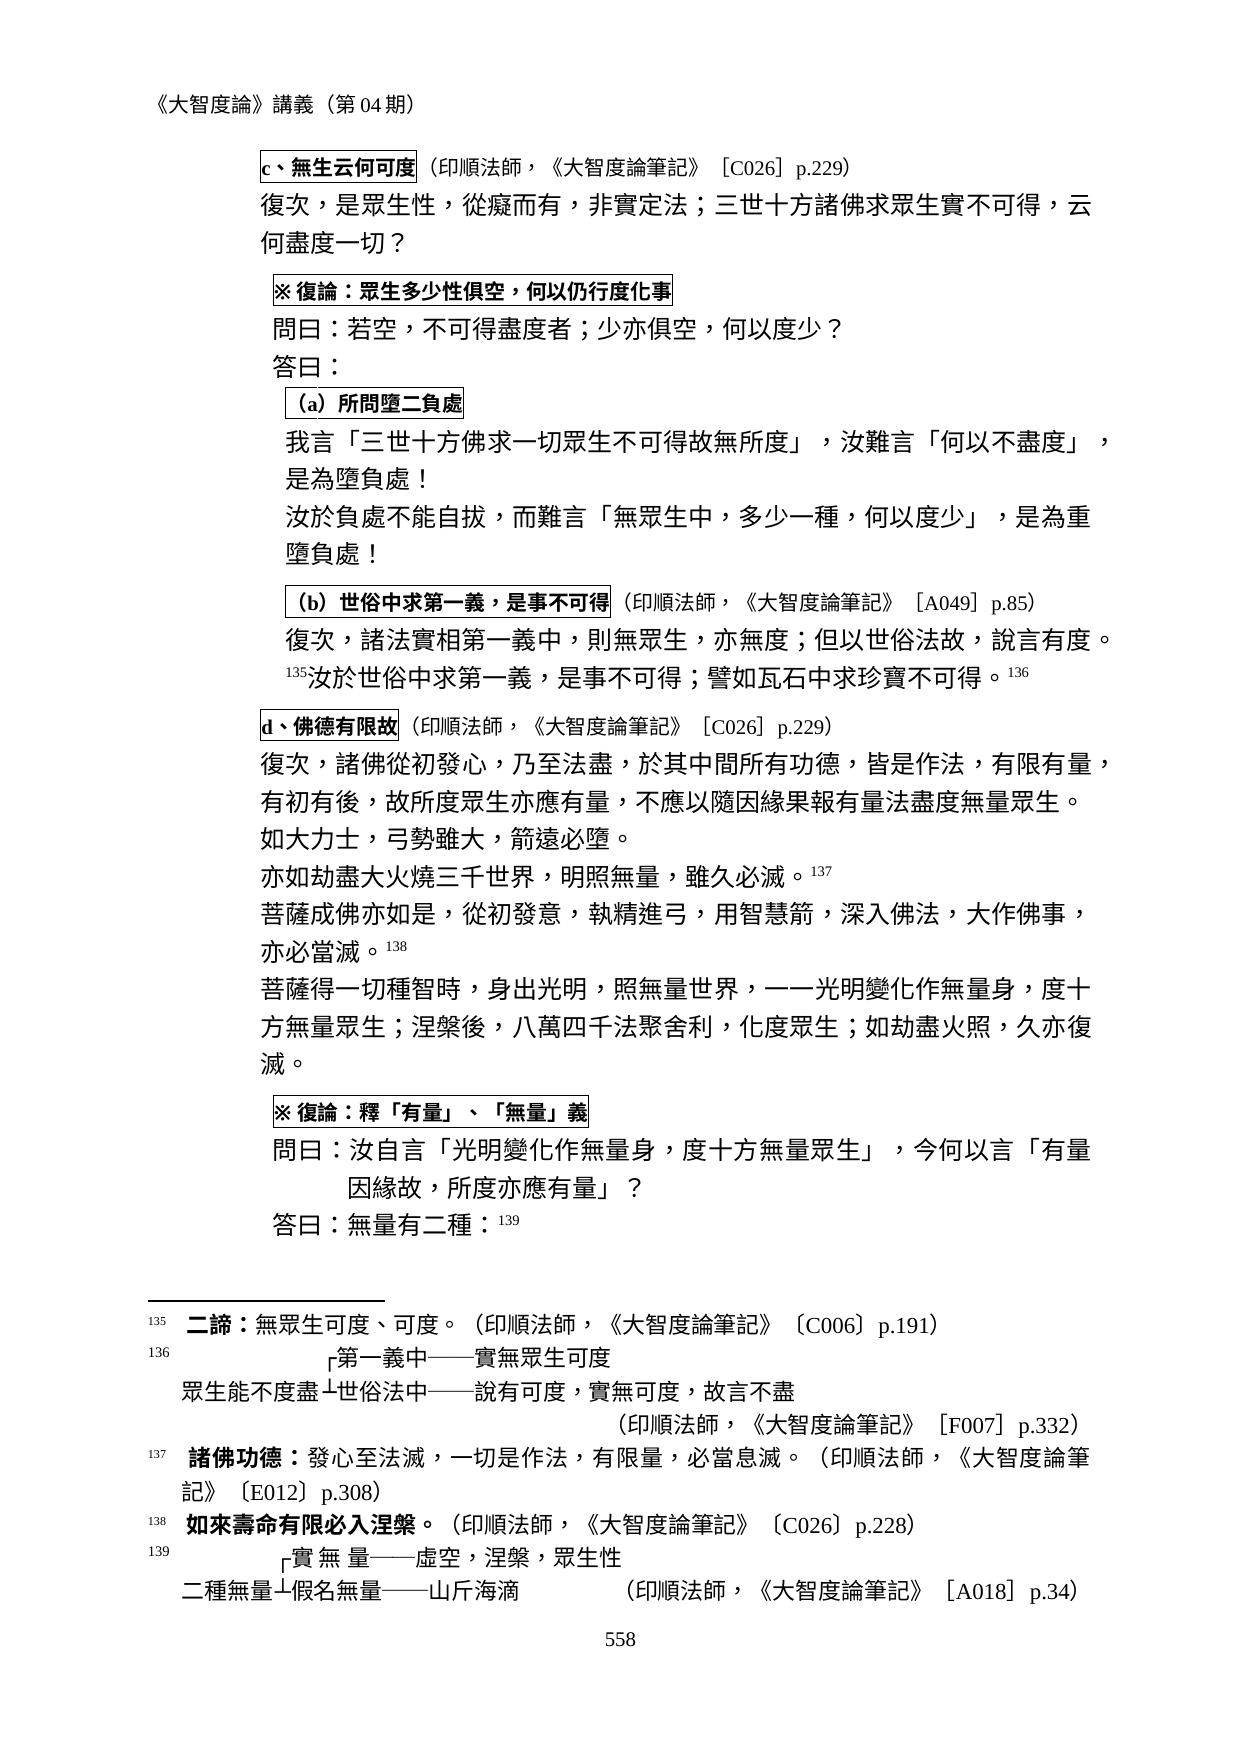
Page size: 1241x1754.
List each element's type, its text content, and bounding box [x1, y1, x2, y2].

text 問曰：汝自言「光明變化作無量身，度十方無量眾生」，今何以言「有量因緣故，所度亦應有量」？ [273, 1130, 1092, 1205]
text ※ 復論：釋「有量」、「無量」義 [273, 1093, 1092, 1130]
text d、佛德有限故（印順法師，《大智度論筆記》［C026］p.229） [260, 706, 1092, 744]
text 菩薩得一切種智時，身出光明，照無量世界，一一光明變化作無量身，度十方無量眾生；涅槃後，八萬四千法聚舍利，化度眾生；如劫盡火照，久亦復滅。 [260, 969, 1092, 1081]
text 我言「三世十方佛求一切眾生不可得故無所度」，汝難言「何以不盡度」，是為墮負處！ [285, 421, 1092, 496]
text 汝於負處不能自拔，而難言「無眾生中，多少一種，何以度少」，是為重墮負處！ [285, 496, 1092, 571]
text 如大力士，弓勢雖大，箭遠必墮。 [260, 819, 1092, 856]
text 問曰：若空，不可得盡度者；少亦俱空，何以度少？ [273, 309, 1092, 346]
text 答曰：無量有二種： [273, 1205, 1092, 1243]
text c、無生云何可度（印順法師，《大智度論筆記》［C026］p.229） [260, 148, 1092, 185]
text 復次，諸佛從初發心，乃至法盡，於其中間所有功德，皆是作法，有限有量，有初有後，故所度眾生亦應有量，不應以隨因緣果報有量法盡度無量眾生。 [260, 744, 1092, 819]
text 菩薩成佛亦如是，從初發意，執精進弓，用智慧箭，深入佛法，大作佛事，亦必當滅。 [260, 894, 1092, 969]
text （a）所問墮二負處 [285, 384, 1092, 421]
text 答曰： [273, 346, 1092, 384]
text 復次，是眾生性，從癡而有，非實定法；三世十方諸佛求眾生實不可得，云何盡度一切？ [260, 185, 1092, 260]
text ※ 復論：眾生多少性俱空，何以仍行度化事 [273, 271, 1092, 309]
text （b）世俗中求第一義，是事不可得（印順法師，《大智度論筆記》［A049］p.85） [285, 583, 1092, 620]
text 亦如劫盡大火燒三千世界，明照無量，雖久必滅。 [260, 856, 1092, 894]
text 復次，諸法實相第一義中，則無眾生，亦無度；但以世俗法故，說言有度。汝於世俗中求第一義，是事不可得；譬如瓦石中求珍寶不可得。 [285, 620, 1092, 695]
